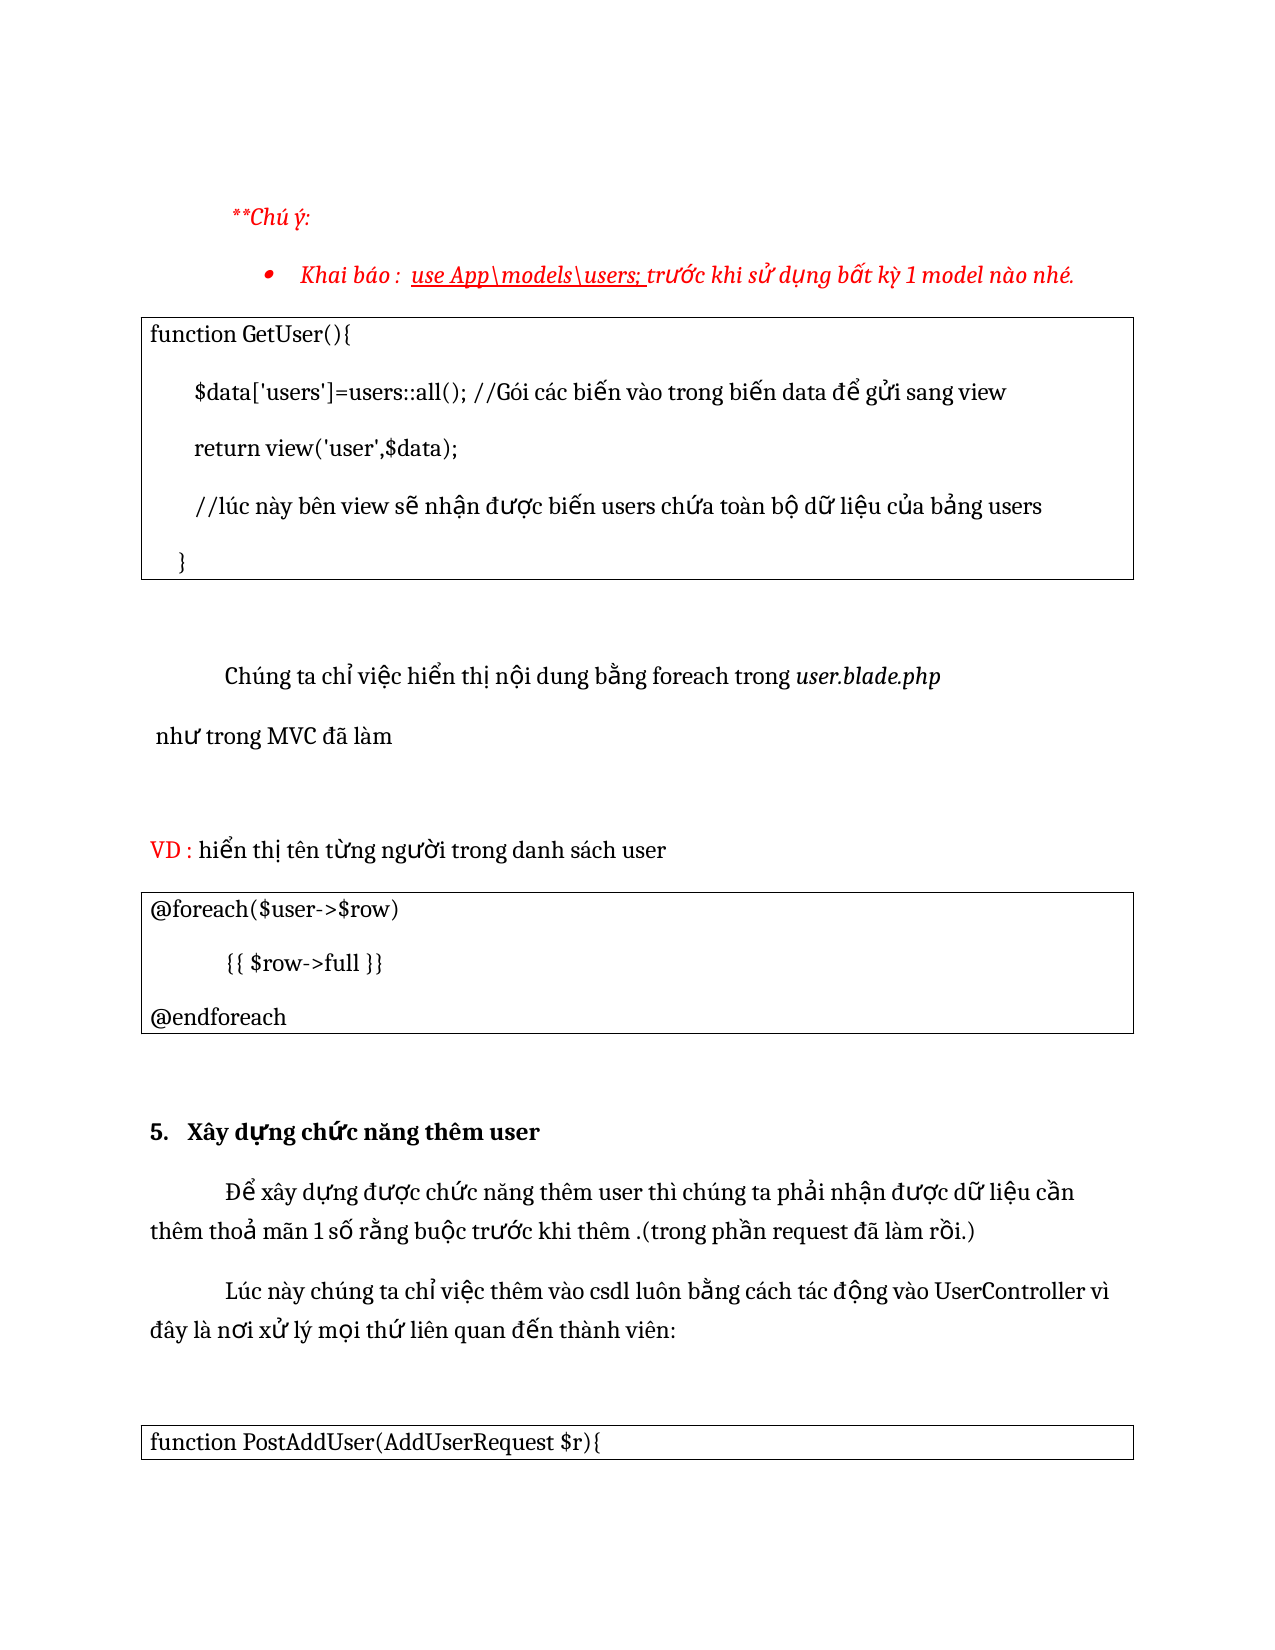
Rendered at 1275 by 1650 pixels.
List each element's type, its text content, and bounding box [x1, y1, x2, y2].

text Lúc này chúng ta chỉ việc thêm vào csdl luôn bằng cách tác động vào UserController vì đây là nơi xử lý mọi thứ liên quan đến thành viên: [150, 1273, 1125, 1346]
text function PostAddUser(AddUserRequest $r){ [142, 1426, 1133, 1459]
text //lúc này bên view sẽ nhận được biến users chứa toàn bộ dữ liệu của bảng users [142, 485, 1133, 522]
text $data['users']=users::all(); //Gói các biến vào trong biến data để gửi sang view [142, 371, 1133, 408]
text function GetUser(){ [142, 318, 1133, 349]
list Khai báo : use App\models\users; trước khi sử dụng bất kỳ 1 model nào nhé. [262, 257, 1125, 291]
list Xây dựng chức năng thêm user [150, 1113, 1125, 1147]
text **Chú ý: [150, 203, 1125, 232]
text VD : hiển thị tên từng người trong danh sách user [150, 832, 1125, 866]
text @endforeach [142, 999, 1133, 1033]
text Để xây dựng được chức năng thêm user thì chúng ta phải nhận được dữ liệu cần thêm thoả mãn 1 số rằng buộc trước khi thêm .(trong phần request đã làm rồi.) [150, 1173, 1125, 1247]
text @foreach($user->$row) [142, 893, 1133, 924]
text như trong MVC đã làm [150, 718, 1125, 752]
text } [142, 545, 1133, 579]
text {{ $row->full }} [142, 946, 1133, 977]
text return view('user',$data); [142, 431, 1133, 463]
text Chúng ta chỉ việc hiển thị nội dung bằng foreach trong user.blade.php [150, 658, 1125, 692]
